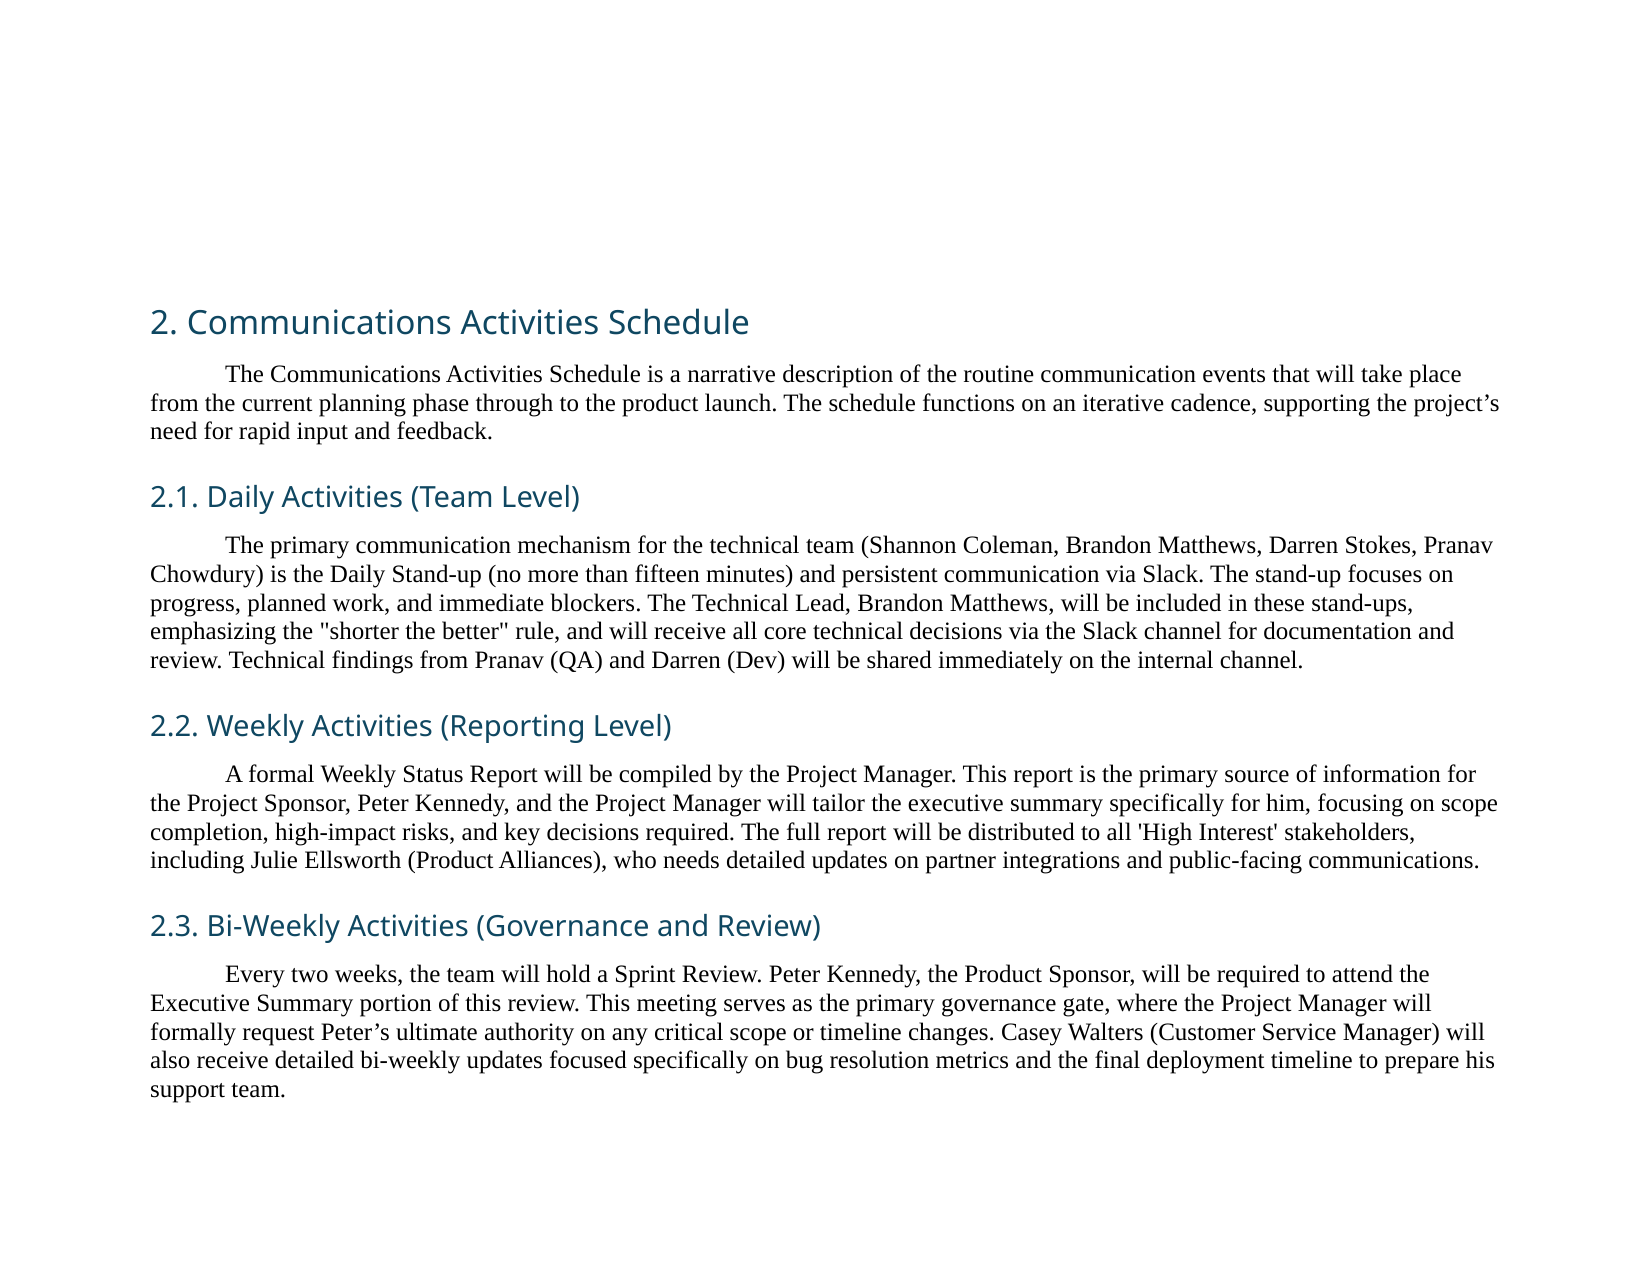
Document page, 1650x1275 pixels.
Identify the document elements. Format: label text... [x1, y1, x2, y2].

subtitle 2.2. Weekly Activities (Reporting Level) [150, 705, 1500, 745]
subtitle 2.3. Bi-Weekly Activities (Governance and Review) [150, 905, 1500, 945]
text The Communications Activities Schedule is a narrative description of the routine communication events that will take place from the current planning phase through to the product launch. The schedule functions on an iterative cadence, supporting the project’s need for rapid input and feedback. [150, 359, 1500, 445]
text The primary communication mechanism for the technical team (Shannon Coleman, Brandon Matthews, Darren Stokes, Pranav Chowdury) is the Daily Stand-up (no more than fifteen minutes) and persistent communication via Slack. The stand-up focuses on progress, planned work, and immediate blockers. The Technical Lead, Brandon Matthews, will be included in these stand-ups, emphasizing the "shorter the better" rule, and will receive all core technical decisions via the Slack channel for documentation and review. Technical findings from Pranav (QA) and Darren (Dev) will be shared immediately on the internal channel. [150, 530, 1500, 674]
text Every two weeks, the team will hold a Sprint Review. Peter Kennedy, the Product Sponsor, will be required to attend the Executive Summary portion of this review. This meeting serves as the primary governance gate, where the Project Manager will formally request Peter’s ultimate authority on any critical scope or timeline changes. Casey Walters (Customer Service Manager) will also receive detailed bi-weekly updates focused specifically on bug resolution metrics and the final deployment timeline to prepare his support team. [150, 959, 1500, 1103]
text A formal Weekly Status Report will be compiled by the Project Manager. This report is the primary source of information for the Project Sponsor, Peter Kennedy, and the Project Manager will tailor the executive summary specifically for him, focusing on scope completion, high-impact risks, and key decisions required. The full report will be distributed to all 'High Interest' stakeholders, including Julie Ellsworth (Product Alliances), who needs detailed updates on partner integrations and public-facing communications. [150, 759, 1500, 874]
subtitle 2. Communications Activities Schedule [150, 298, 1500, 344]
subtitle 2.1. Daily Activities (Team Level) [150, 476, 1500, 516]
